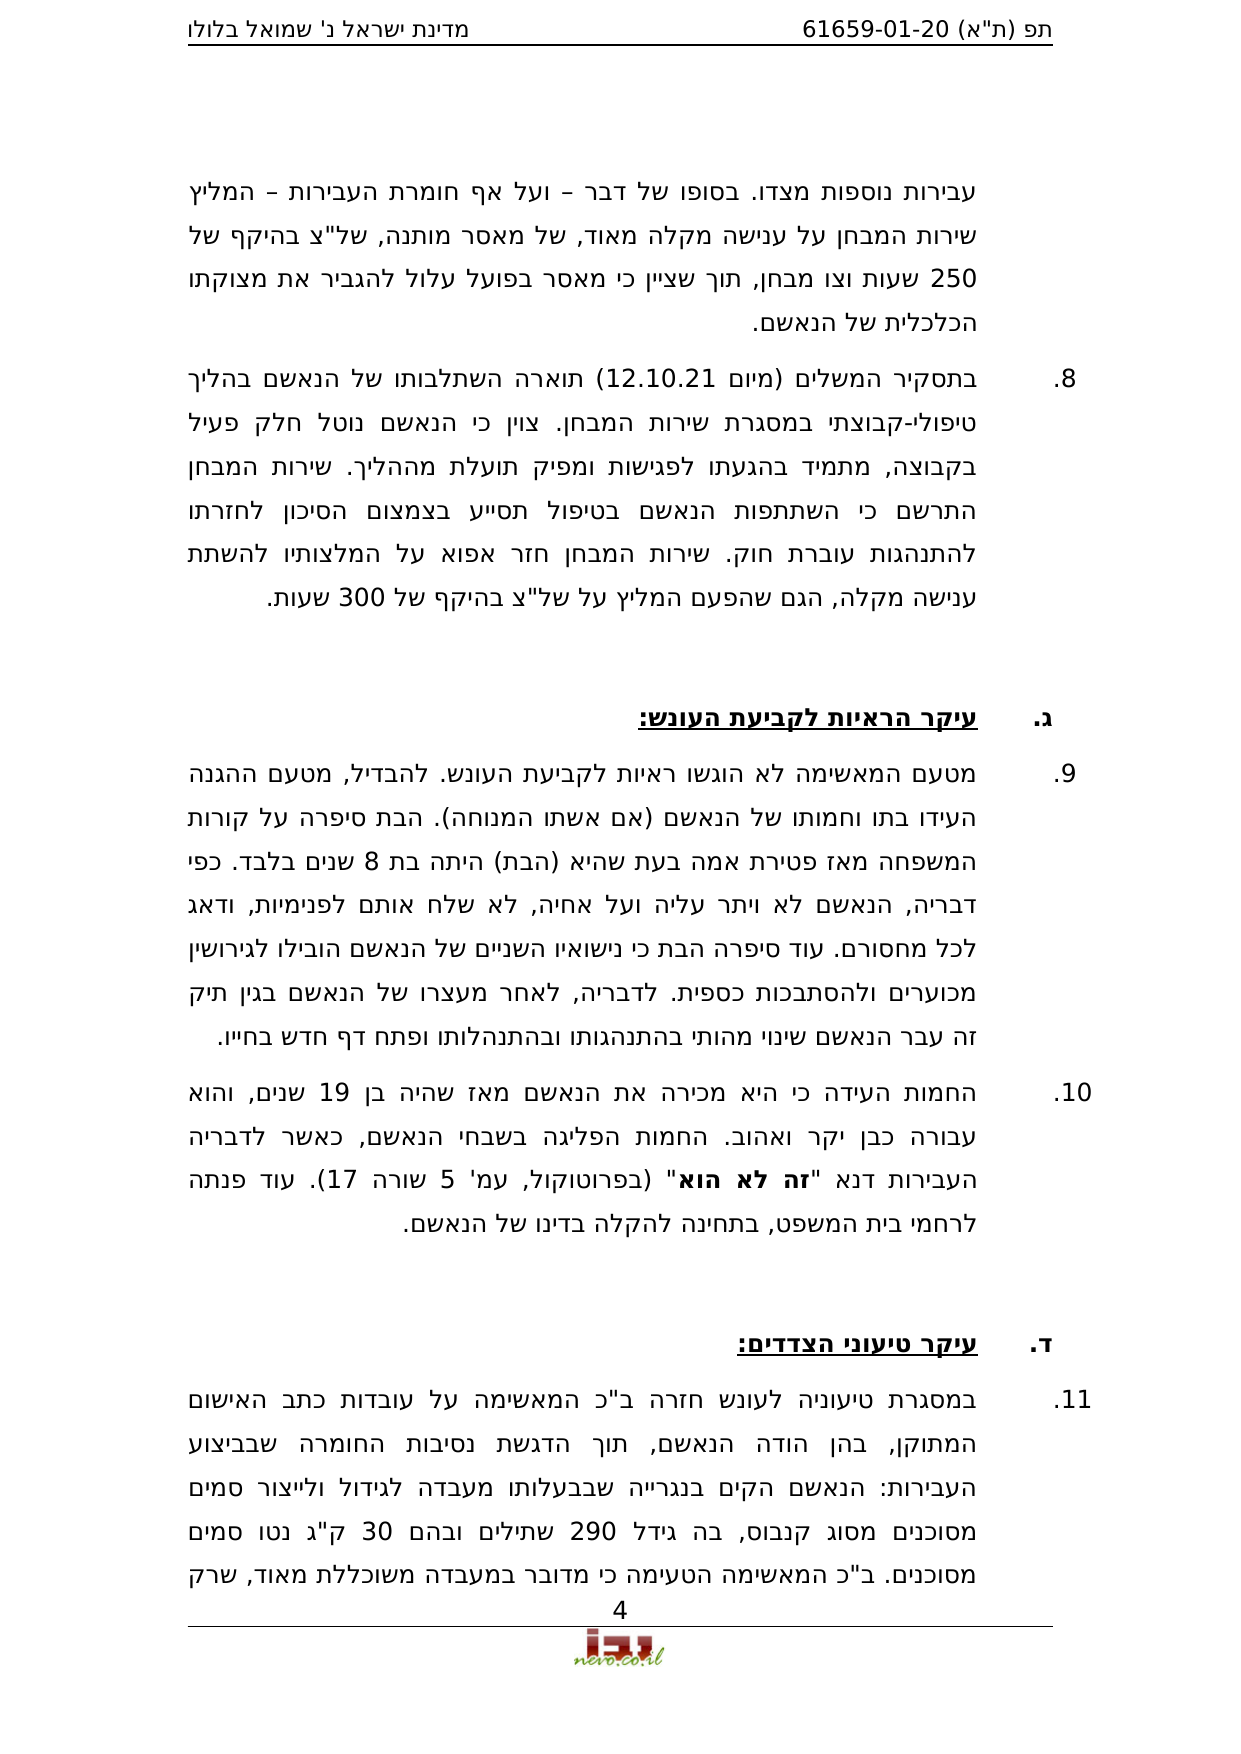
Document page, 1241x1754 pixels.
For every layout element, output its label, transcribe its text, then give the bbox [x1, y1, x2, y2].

list החמות העידה כי היא מכירה את הנאשם מאז שהיה בן 19 שנים, והוא עבורה כבן יקר ואהוב. החמות הפליגה בשבחי הנאשם, כאשר לדבריה העבירות דנא "זה לא הוא" (בפרוטוקול, עמ' 5 שורה 17). עוד פנתה לרחמי בית המשפט, בתחינה להקלה בדינו של הנאשם. [187, 1078, 1053, 1239]
picture [574, 1628, 666, 1667]
list בתסקיר המשלים (מיום 12.10.21) תוארה השתלבותו של הנאשם בהליך טיפולי-קבוצתי במסגרת שירות המבחן. צוין כי הנאשם נוטל חלק פעיל בקבוצה, מתמיד בהגעתו לפגישות ומפיק תועלת מההליך. שירות המבחן התרשם כי השתתפות הנאשם בטיפול תסייע בצמצום הסיכון לחזרתו להתנהגות עוברת חוק. שירות המבחן חזר אפוא על המלצותיו להשתת ענישה מקלה, הגם שהפעם המליץ על של"צ בהיקף של 300 שעות. [187, 365, 1053, 613]
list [187, 177, 1053, 338]
text ג. עיקר הראיות לקביעת העונש: [187, 703, 1053, 732]
list מטעם המאשימה לא הוגשו ראיות לקביעת העונש. להבדיל, מטעם ההגנה העידו בתו וחמותו של הנאשם (אם אשתו המנוחה). הבת סיפרה על קורות המשפחה מאז פטירת אמה בעת שהיא (הבת) היתה בת 8 שנים בלבד. כפי דבריה, הנאשם לא ויתר עליה ועל אחיה, לא שלח אותם לפנימיות, ודאג לכל מחסורם. עוד סיפרה הבת כי נישואיו השניים של הנאשם הובילו לגירושין מכוערים ולהסתבכות כספית. לדבריה, לאחר מעצרו של הנאשם בגין תיק זה עבר הנאשם שינוי מהותי בהתנהגותו ובהתנהלותו ופתח דף חדש בחייו. [187, 759, 1053, 1051]
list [187, 1386, 1053, 1590]
text ד. עיקר טיעוני הצדדים: [187, 1329, 1053, 1358]
